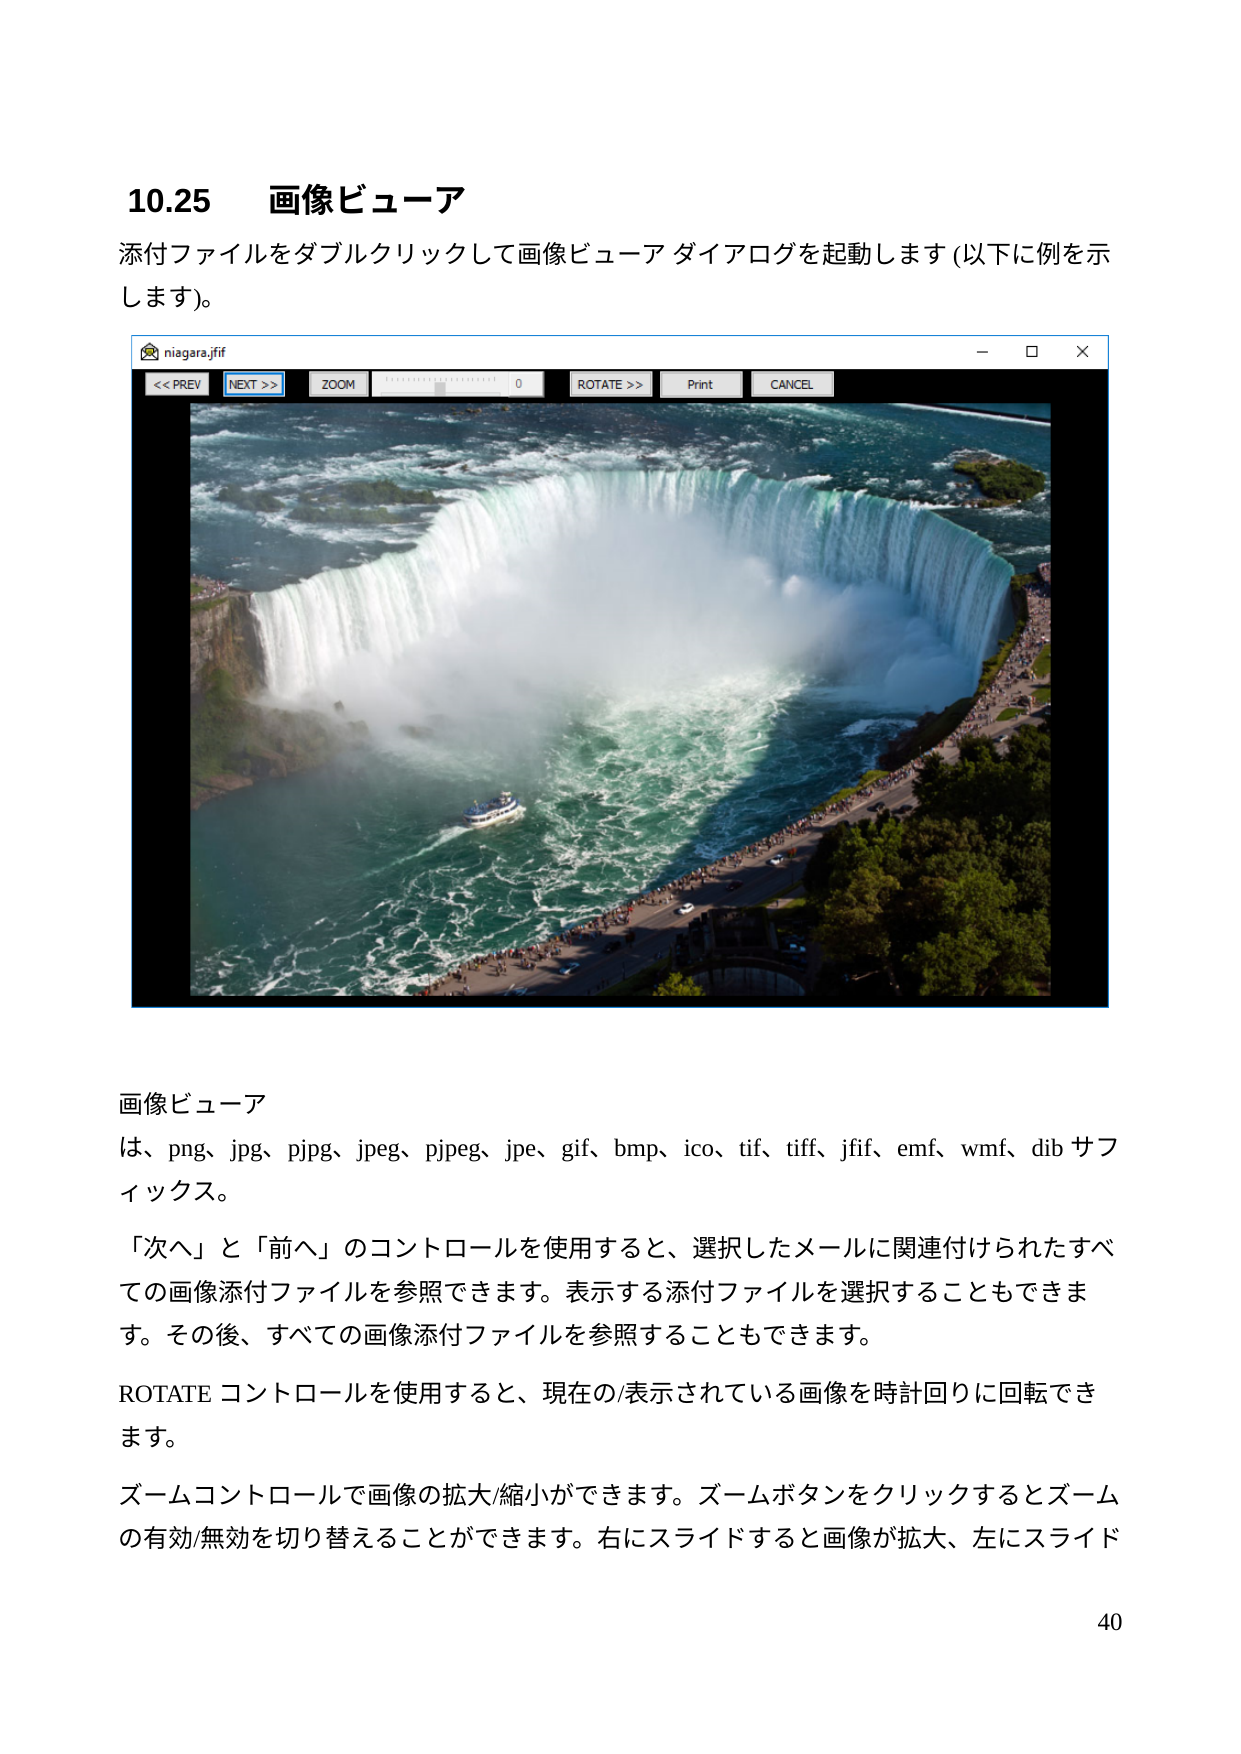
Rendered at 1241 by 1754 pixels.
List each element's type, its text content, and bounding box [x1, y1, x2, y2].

picture [131, 335, 1109, 1008]
subtitle 画像ビューア [118, 173, 1122, 222]
text 画像ビューアは、png、jpg、pjpg、jpeg、pjpeg、jpe、gif、bmp、ico、tif、tiff、jfif、emf、wmf、dib サフィックス。 [118, 1084, 1122, 1207]
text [118, 1475, 1122, 1524]
text ROTATE コントロールを使用すると、現在の/表示されている画像を時計回りに回転できます。 [118, 1374, 1122, 1453]
text 添付ファイルをダブルクリックして画像ビューア ダイアログを起動します (以下に例を示します)。 [118, 234, 1122, 314]
text 「次へ」と「前へ」のコントロールを使用すると、選択したメールに関連付けられたすべての画像添付ファイルを参照できます。表示する添付ファイルを選択することもできます。その後、すべての画像添付ファイルを参照することもできます。 [118, 1229, 1122, 1352]
